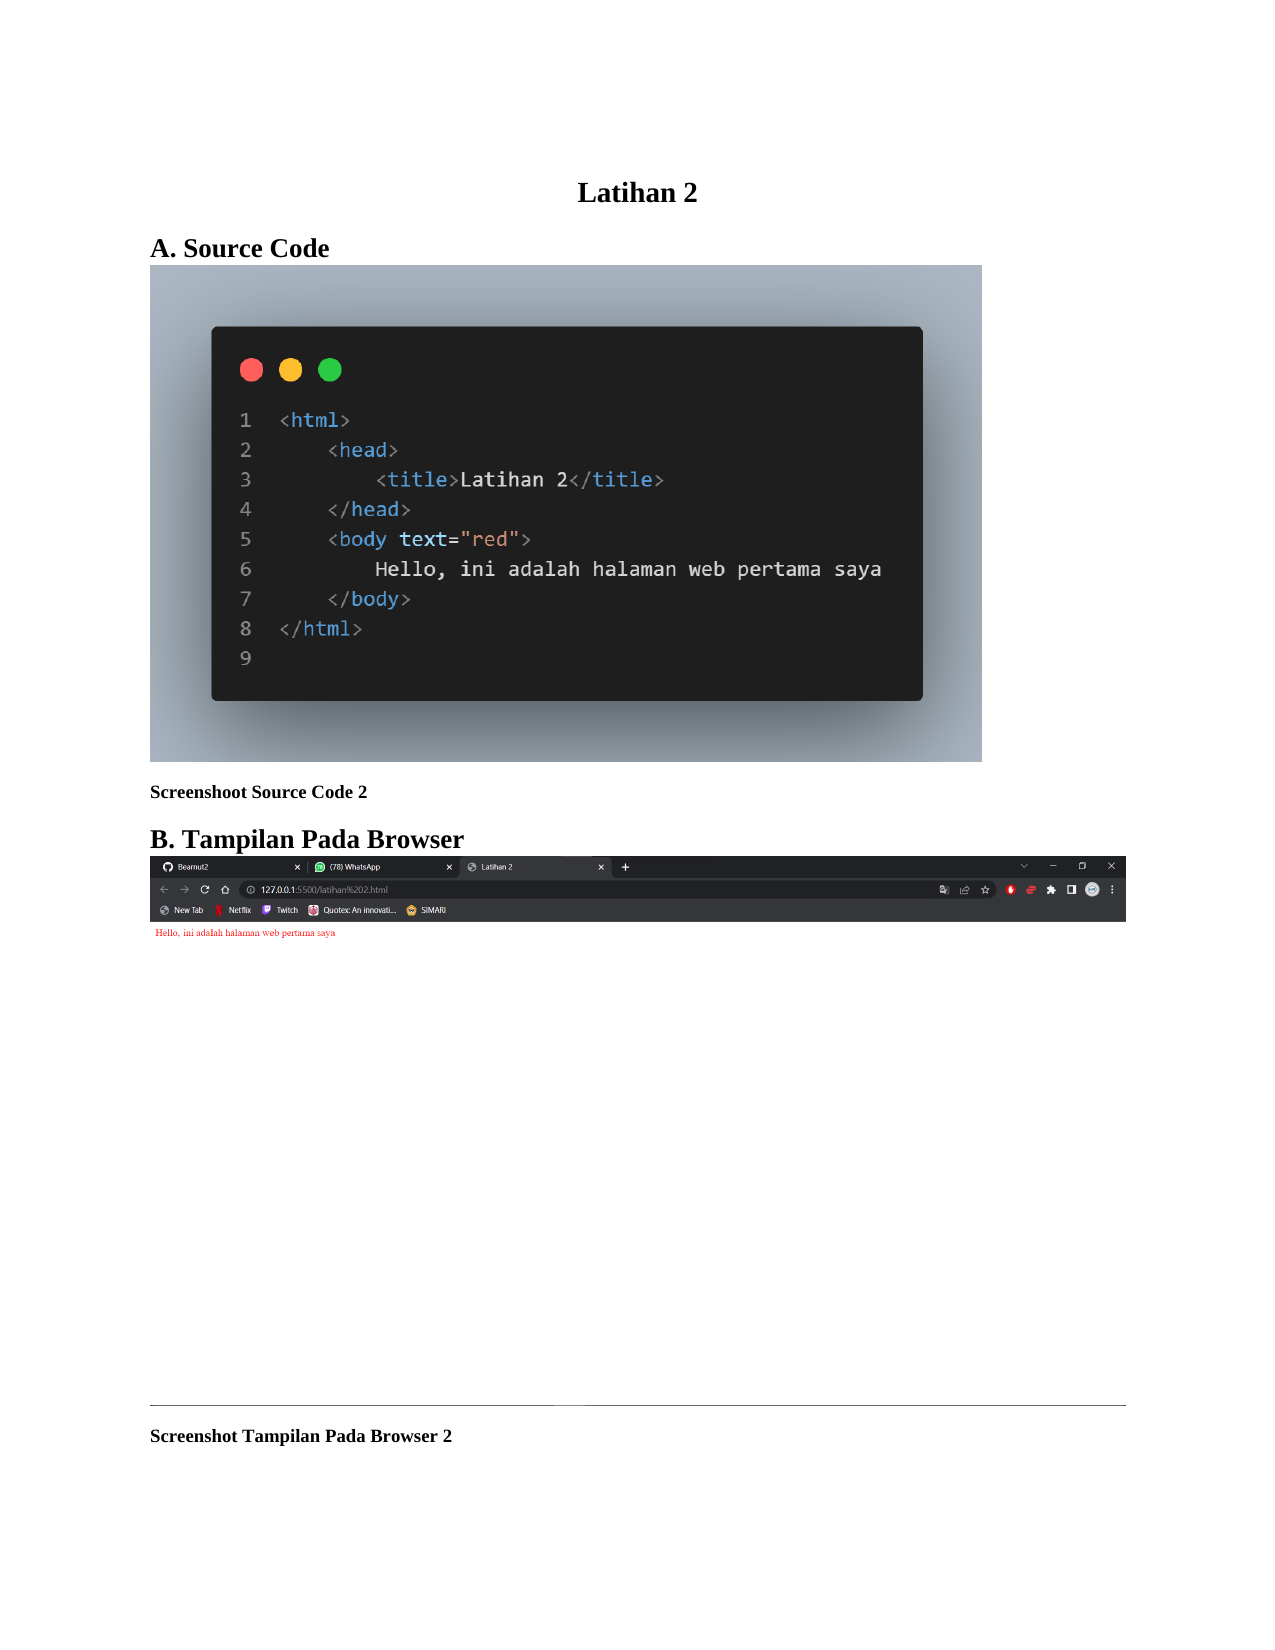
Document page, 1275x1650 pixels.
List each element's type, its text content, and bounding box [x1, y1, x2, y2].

subtitle A. Source Code [150, 232, 1125, 263]
subtitle B. Tampilan Pada Browser [150, 823, 1125, 854]
picture [150, 265, 982, 762]
picture [150, 856, 1126, 1406]
text Screenshot Tampilan Pada Browser 2 [150, 1424, 1125, 1446]
subtitle Latihan 2 [150, 175, 1125, 208]
text Screenshoot Source Code 2 [150, 781, 1125, 802]
